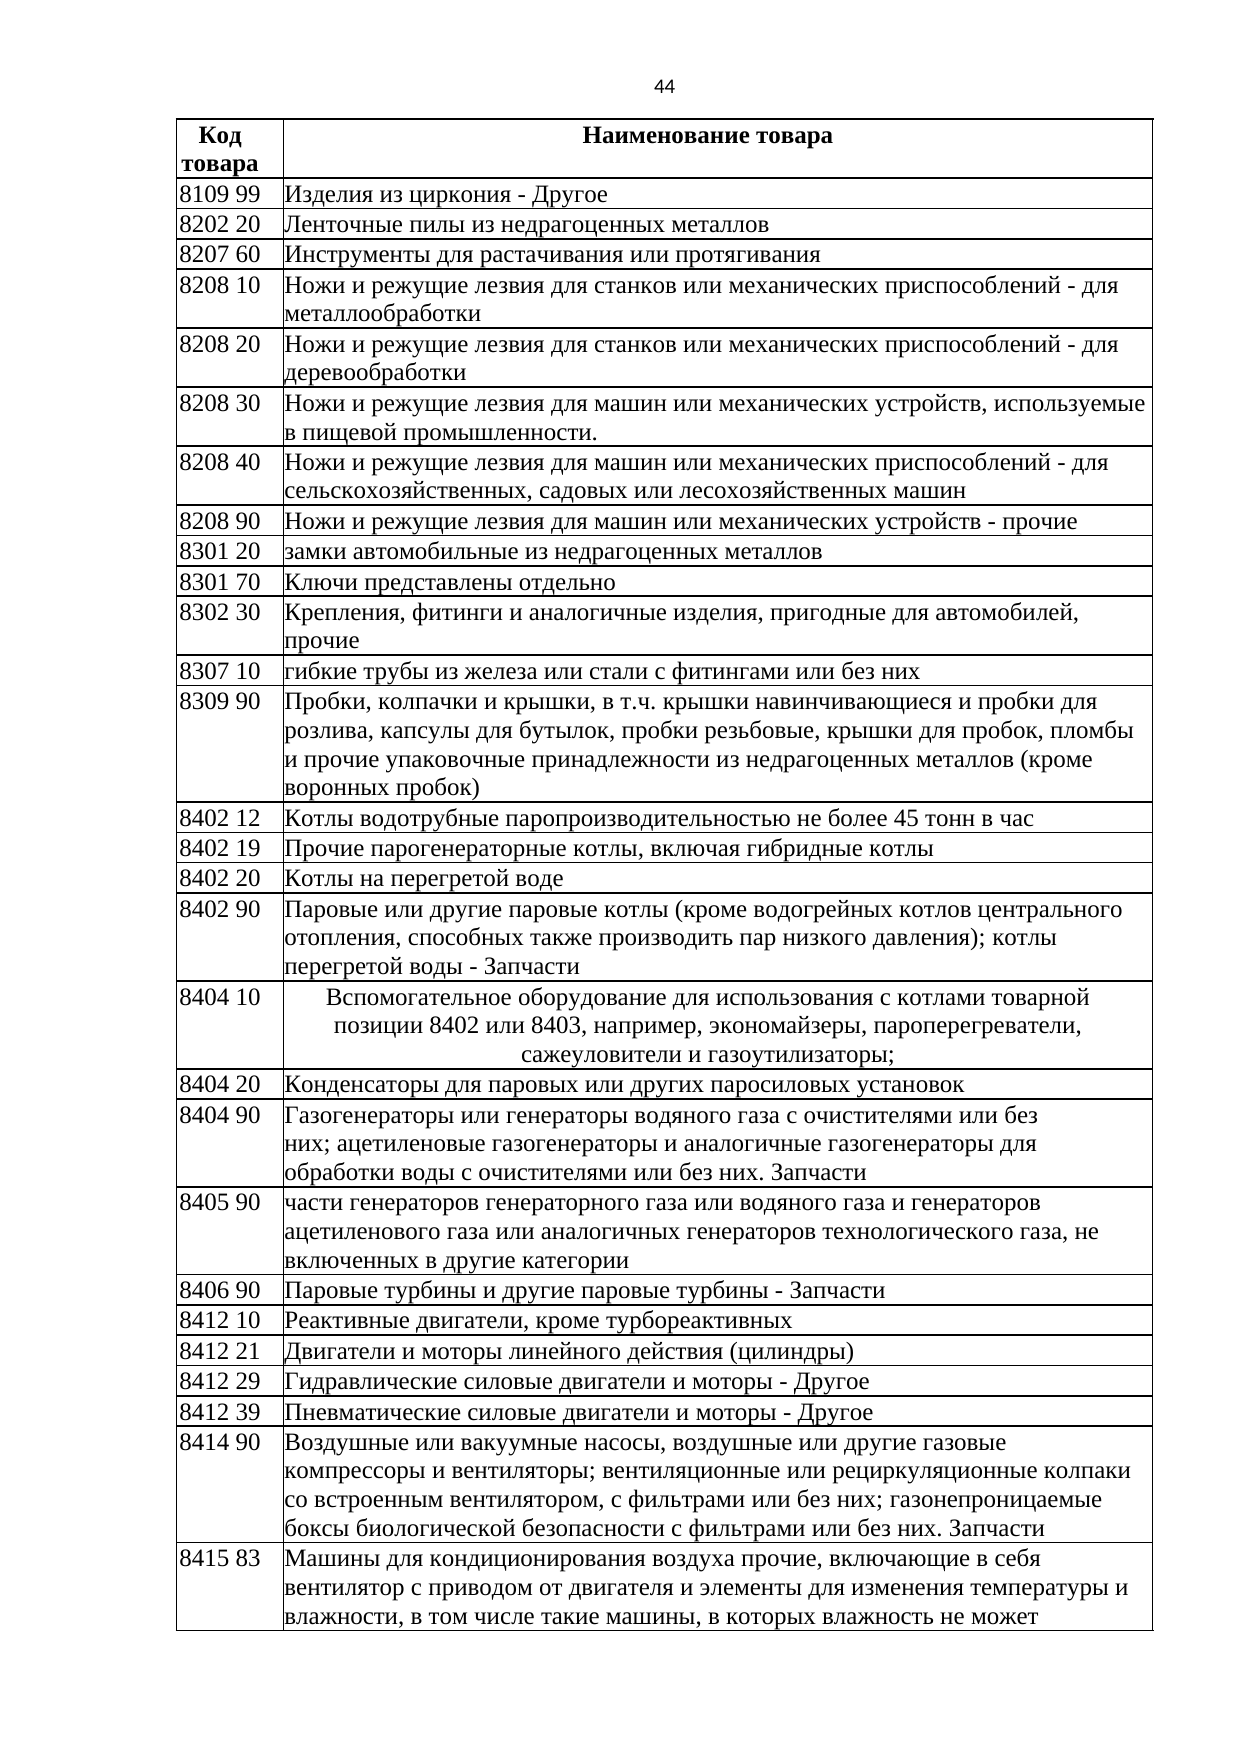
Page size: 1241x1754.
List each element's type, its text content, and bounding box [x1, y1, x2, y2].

table_cell 8402 12 [177, 803, 283, 832]
table_cell 8402 20 [177, 863, 283, 892]
table_cell 8402 90 [177, 894, 283, 980]
table_cell 8301 20 [177, 536, 283, 565]
table_cell 8412 21 [177, 1336, 283, 1365]
table_cell части генераторов генераторного газа или водяного газа и генераторов ацетиленового газа или аналогичных генераторов технологического газа, не включенных в другие категории [284, 1188, 1152, 1274]
table_cell Паровые турбины и другие паровые турбины - Запчасти [284, 1275, 1152, 1304]
table_cell Воздушные или вакуумные насосы, воздушные или другие газовые компрессоры и вентиляторы; вентиляционные или рециркуляционные колпаки со встроенным вентилятором, с фильтрами или без них; газонепроницаемые боксы биологической безопасности с фильтрами или без них. Запчасти [284, 1427, 1152, 1542]
table_cell Паровые или другие паровые котлы (кроме водогрейных котлов центрального отопления, способных также производить пар низкого давления); котлы перегретой воды - Запчасти [284, 894, 1152, 980]
table_cell Изделия из циркония - Другое [284, 179, 1152, 207]
table_cell 8208 10 [177, 270, 283, 327]
table_cell 8208 90 [177, 506, 283, 535]
table_cell Газогенераторы или генераторы водяного газа с очистителями или без них; ацетиленовые газогенераторы и аналогичные газогенераторы для обработки воды с очистителями или без них. Запчасти [284, 1100, 1152, 1186]
table_cell 8302 30 [177, 597, 283, 654]
table_cell Ножи и режущие лезвия для станков или механических приспособлений - для деревообработки [284, 329, 1152, 386]
table_cell 8402 19 [177, 833, 283, 862]
table_cell 8309 90 [177, 686, 283, 801]
table_header Код товара [177, 120, 283, 177]
table_cell Прочие парогенераторные котлы, включая гибридные котлы [284, 833, 1152, 862]
table_cell 8301 70 [177, 567, 283, 595]
table_cell 8109 99 [177, 179, 283, 207]
table_cell Гидравлические силовые двигатели и моторы - Другое [284, 1366, 1152, 1395]
table_cell 8415 83 [177, 1543, 283, 1630]
table_cell 8207 60 [177, 240, 283, 268]
table_cell 8405 90 [177, 1188, 283, 1274]
table_cell 8208 20 [177, 329, 283, 386]
table_cell Конденсаторы для паровых или других паросиловых установок [284, 1070, 1152, 1098]
table_cell гибкие трубы из железа или стали с фитингами или без них [284, 656, 1152, 685]
table_header Наименование товара [284, 120, 1152, 177]
table_cell 8406 90 [177, 1275, 283, 1304]
table_cell Ножи и режущие лезвия для машин или механических устройств, используемые в пищевой промышленности. [284, 388, 1152, 445]
table_cell Крепления, фитинги и аналогичные изделия, пригодные для автомобилей, прочие [284, 597, 1152, 654]
table_cell Ножи и режущие лезвия для машин или механических приспособлений - для сельскохозяйственных, садовых или лесохозяйственных машин [284, 447, 1152, 504]
table_cell 8208 30 [177, 388, 283, 445]
table_cell Вспомогательное оборудование для использования с котлами товарной позиции 8402 или 8403, например, экономайзеры, пароперегреватели, сажеуловители и газоутилизаторы; [284, 982, 1152, 1068]
table_cell Двигатели и моторы линейного действия (цилиндры) [284, 1336, 1152, 1365]
table_cell Котлы на перегретой воде [284, 863, 1152, 892]
table_cell 8412 29 [177, 1366, 283, 1395]
table_cell 8404 90 [177, 1100, 283, 1186]
table_cell 8412 39 [177, 1397, 283, 1425]
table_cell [284, 1543, 1152, 1630]
table_cell 8412 10 [177, 1306, 283, 1334]
table_cell Ключи представлены отдельно [284, 567, 1152, 595]
table_cell 8307 10 [177, 656, 283, 685]
table_cell Ножи и режущие лезвия для станков или механических приспособлений - для металлообработки [284, 270, 1152, 327]
table_cell 8404 10 [177, 982, 283, 1068]
table_cell 8202 20 [177, 209, 283, 238]
table_cell Пробки, колпачки и крышки, в т.ч. крышки навинчивающиеся и пробки для розлива, капсулы для бутылок, пробки резьбовые, крышки для пробок, пломбы и прочие упаковочные принадлежности из недрагоценных металлов (кроме воронных пробок) [284, 686, 1152, 801]
table_cell Пневматические силовые двигатели и моторы - Другое [284, 1397, 1152, 1425]
table_cell Инструменты для растачивания или протягивания [284, 240, 1152, 268]
table_cell Котлы водотрубные паропроизводительностью не более 45 тонн в час [284, 803, 1152, 832]
table_cell 8414 90 [177, 1427, 283, 1542]
table_cell Ленточные пилы из недрагоценных металлов [284, 209, 1152, 238]
table_cell Ножи и режущие лезвия для машин или механических устройств - прочие [284, 506, 1152, 535]
table_cell 8208 40 [177, 447, 283, 504]
table_cell 8404 20 [177, 1070, 283, 1098]
table_cell Реактивные двигатели, кроме турбореактивных [284, 1306, 1152, 1334]
table_cell замки автомобильные из недрагоценных металлов [284, 536, 1152, 565]
